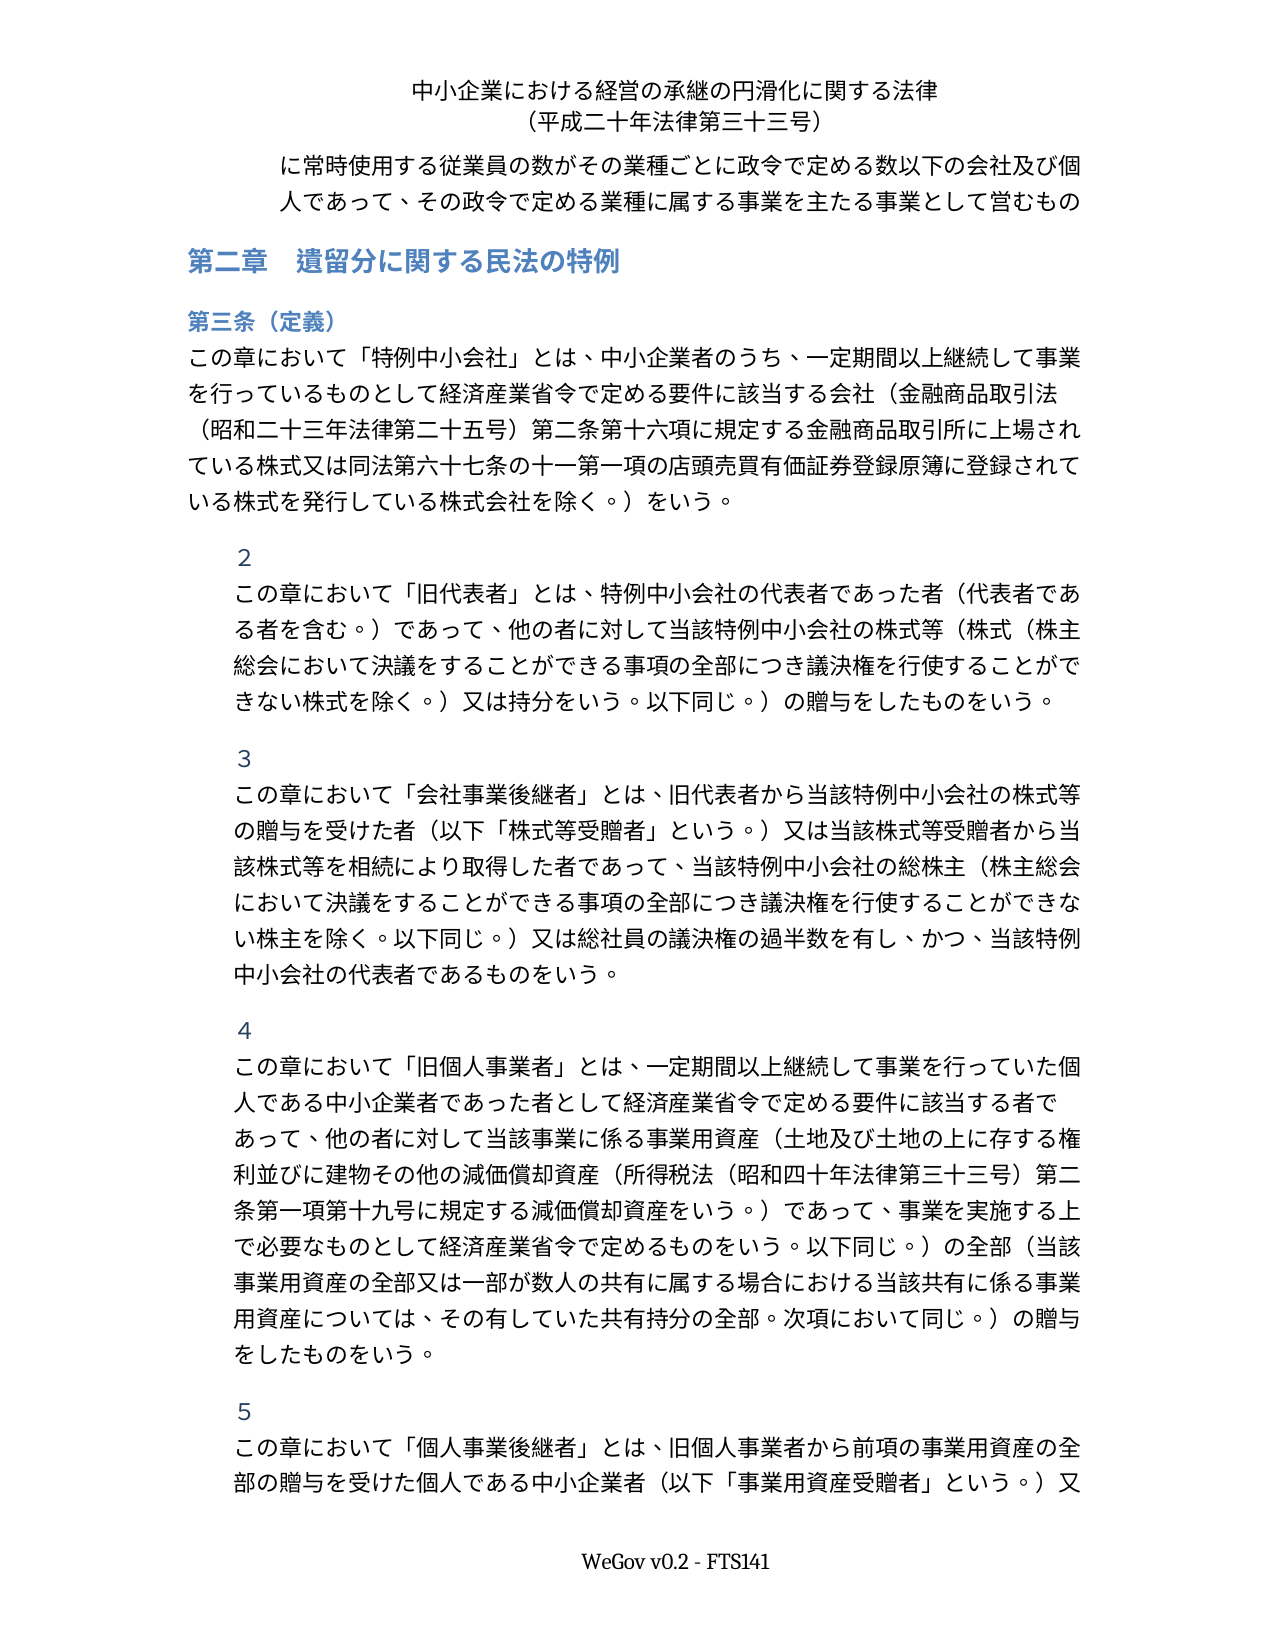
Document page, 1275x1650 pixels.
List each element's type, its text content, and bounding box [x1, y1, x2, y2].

subtitle 第三条（定義） [187, 306, 1087, 337]
text この章において「特例中小会社」とは、中小企業者のうち、一定期間以上継続して事業を行っているものとして経済産業省令で定める要件に該当する会社（金融商品取引法（昭和二十三年法律第二十五号）第二条第十六項に規定する金融商品取引所に上場されている株式又は同法第六十七条の十一第一項の店頭売買有価証券登録原簿に登録されている株式を発行している株式会社を除く。）をいう。 [187, 342, 1087, 517]
text この章において「会社事業後継者」とは、旧代表者から当該特例中小会社の株式等の贈与を受けた者（以下「株式等受贈者」という。）又は当該株式等受贈者から当該株式等を相続により取得した者であって、当該特例中小会社の総株主（株主総会において決議をすることができる事項の全部につき議決権を行使することができない株主を除く。以下同じ。）又は総社員の議決権の過半数を有し、かつ、当該特例中小会社の代表者であるものをいう。 [233, 779, 1087, 990]
list 五 資本金の額又は出資の総額がその業種ごとに政令で定める金額以下の会社並びに常時使用する従業員の数がその業種ごとに政令で定める数以下の会社及び個人であって、その政令で定める業種に属する事業を主たる事業として営むもの [242, 150, 1087, 217]
subtitle ２ [233, 542, 1087, 574]
subtitle ４ [233, 1015, 1087, 1047]
text この章において「旧個人事業者」とは、一定期間以上継続して事業を行っていた個人である中小企業者であった者として経済産業省令で定める要件に該当する者であって、他の者に対して当該事業に係る事業用資産（土地及び土地の上に存する権利並びに建物その他の減価償却資産（所得税法（昭和四十年法律第三十三号）第二条第一項第十九号に規定する減価償却資産をいう。）であって、事業を実施する上で必要なものとして経済産業省令で定めるものをいう。以下同じ。）の全部（当該事業用資産の全部又は一部が数人の共有に属する場合における当該共有に係る事業用資産については、その有していた共有持分の全部。次項において同じ。）の贈与をしたものをいう。 [233, 1051, 1087, 1370]
subtitle ３ [233, 743, 1087, 774]
subtitle ５ [233, 1396, 1087, 1427]
text この章において「旧代表者」とは、特例中小会社の代表者であった者（代表者である者を含む。）であって、他の者に対して当該特例中小会社の株式等（株式（株主総会において決議をすることができる事項の全部につき議決権を行使することができない株式を除く。）又は持分をいう。以下同じ。）の贈与をしたものをいう。 [233, 578, 1087, 717]
subtitle 第二章 遺留分に関する民法の特例 [187, 243, 1087, 279]
